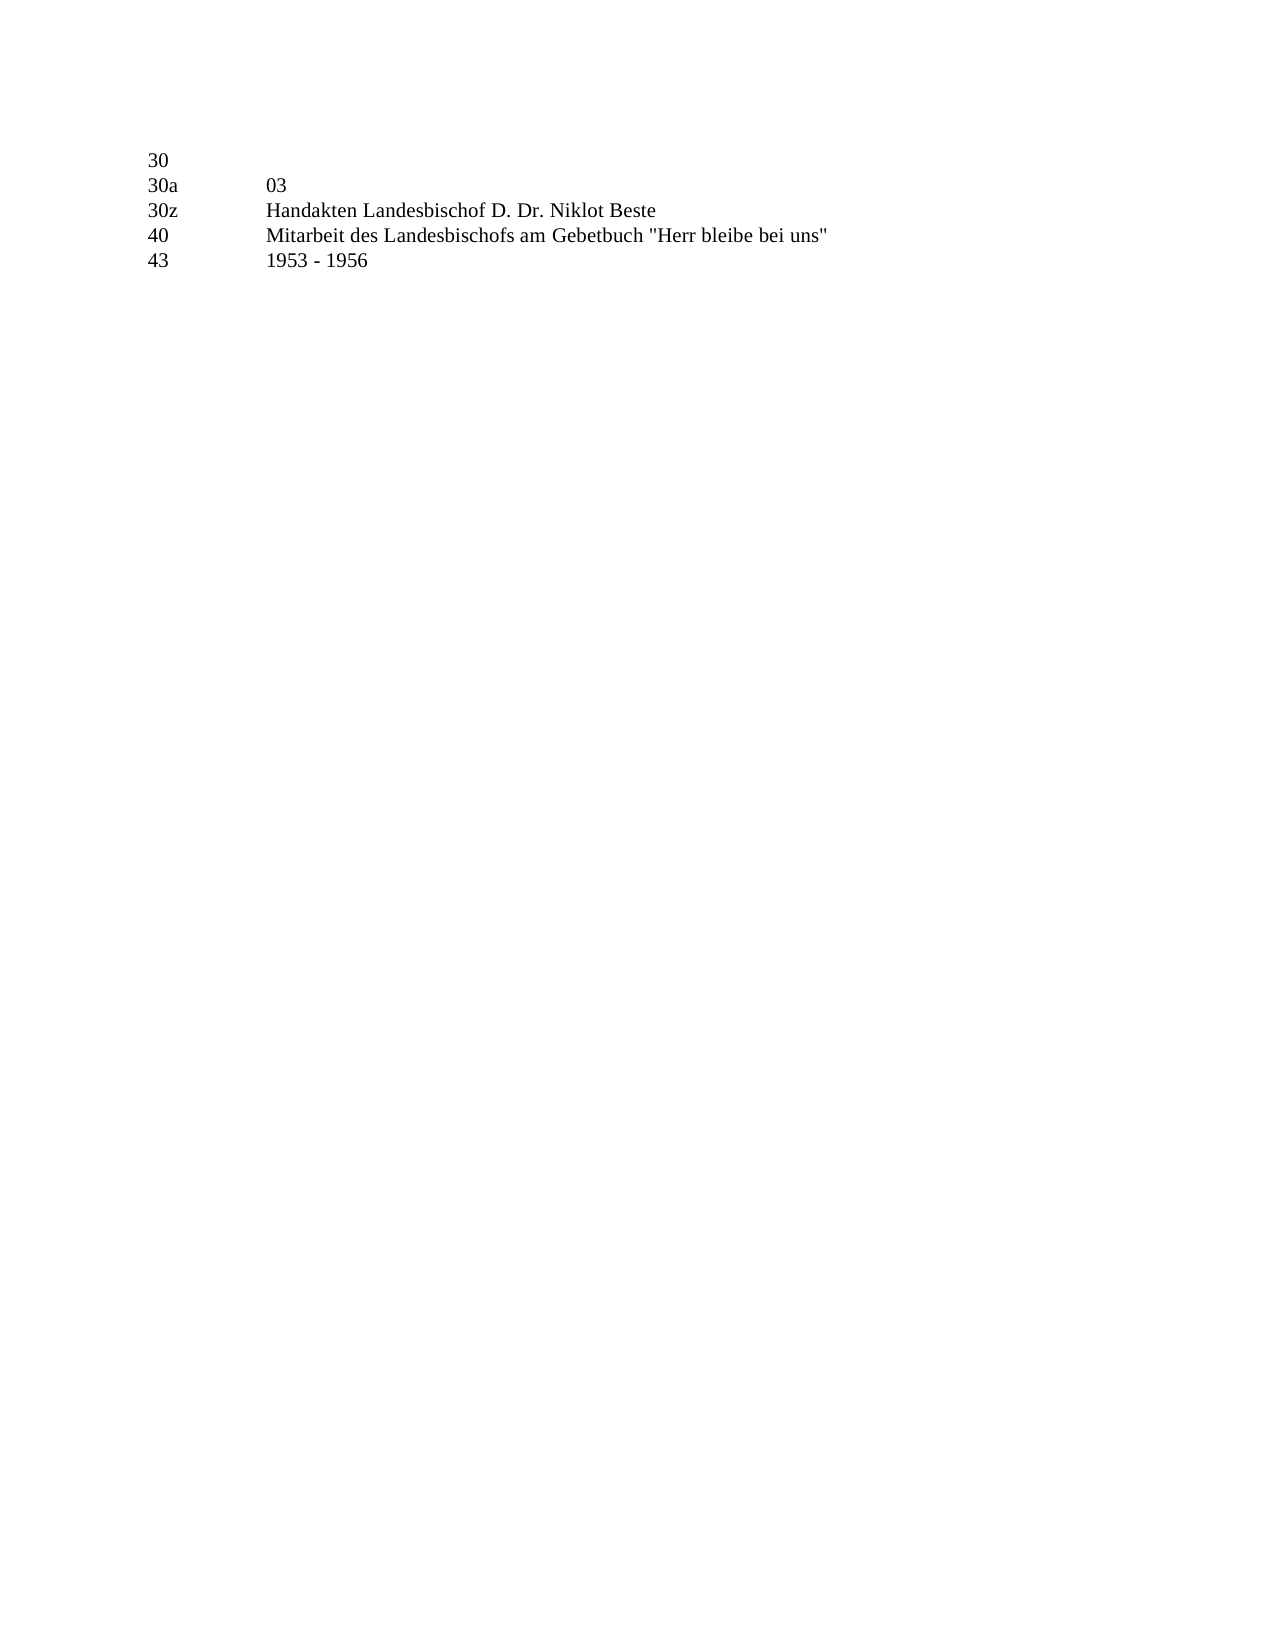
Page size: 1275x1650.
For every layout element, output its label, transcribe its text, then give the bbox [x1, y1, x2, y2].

text 43 1953 - 1956 [148, 248, 1127, 273]
text 30 <-> [148, 148, 1127, 173]
text 40 Mitarbeit des Landesbischofs am t[2{s[Gebetbuch]s} 1{"Herr bleibe bei uns"}]t [148, 223, 1127, 248]
text 30a 03 [148, 173, 1127, 198]
text 30z Handakten Landesbischof D. Dr. Niklot Beste [148, 198, 1127, 223]
